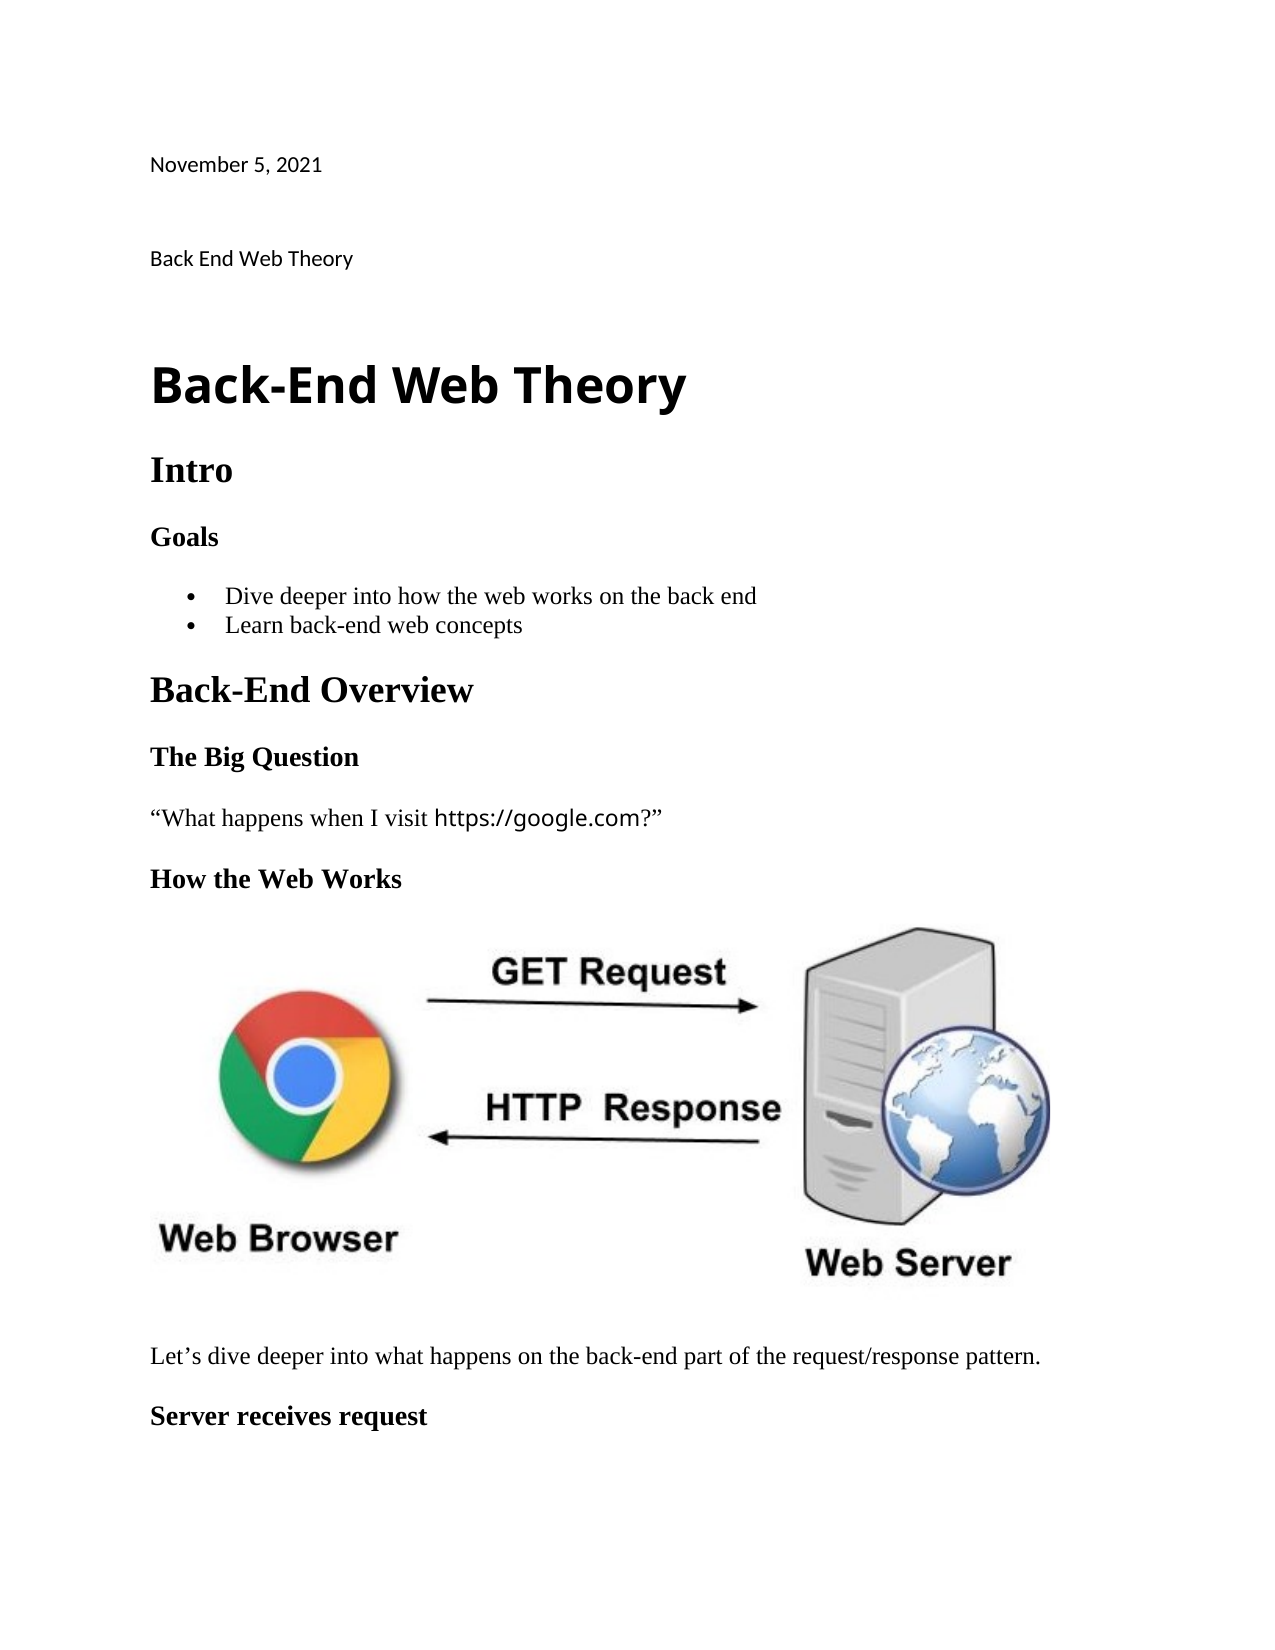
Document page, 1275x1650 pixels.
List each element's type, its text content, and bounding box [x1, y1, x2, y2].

list Learn back-end web concepts [187, 610, 1125, 639]
text Server receives request [150, 1399, 1125, 1431]
text Goals [150, 519, 1125, 552]
text Let’s dive deeper into what happens on the back-end part of the request/response pattern. [150, 1341, 1125, 1369]
text November 5, 2021 [150, 150, 1125, 178]
text Intro [150, 447, 1125, 490]
list Dive deeper into how the web works on the back end [187, 581, 1125, 610]
text “What happens when I visit https://google.com?” [150, 802, 434, 833]
text How the Web Works [150, 862, 1125, 894]
text Back-End Web Theory [150, 350, 1125, 418]
text Back End Web Theory [150, 244, 1125, 272]
text The Big Question [150, 740, 1125, 772]
picture [150, 923, 1050, 1312]
text Back-End Overview [150, 668, 1125, 711]
text “What happens when I visit https://google.com?” [640, 802, 1125, 833]
